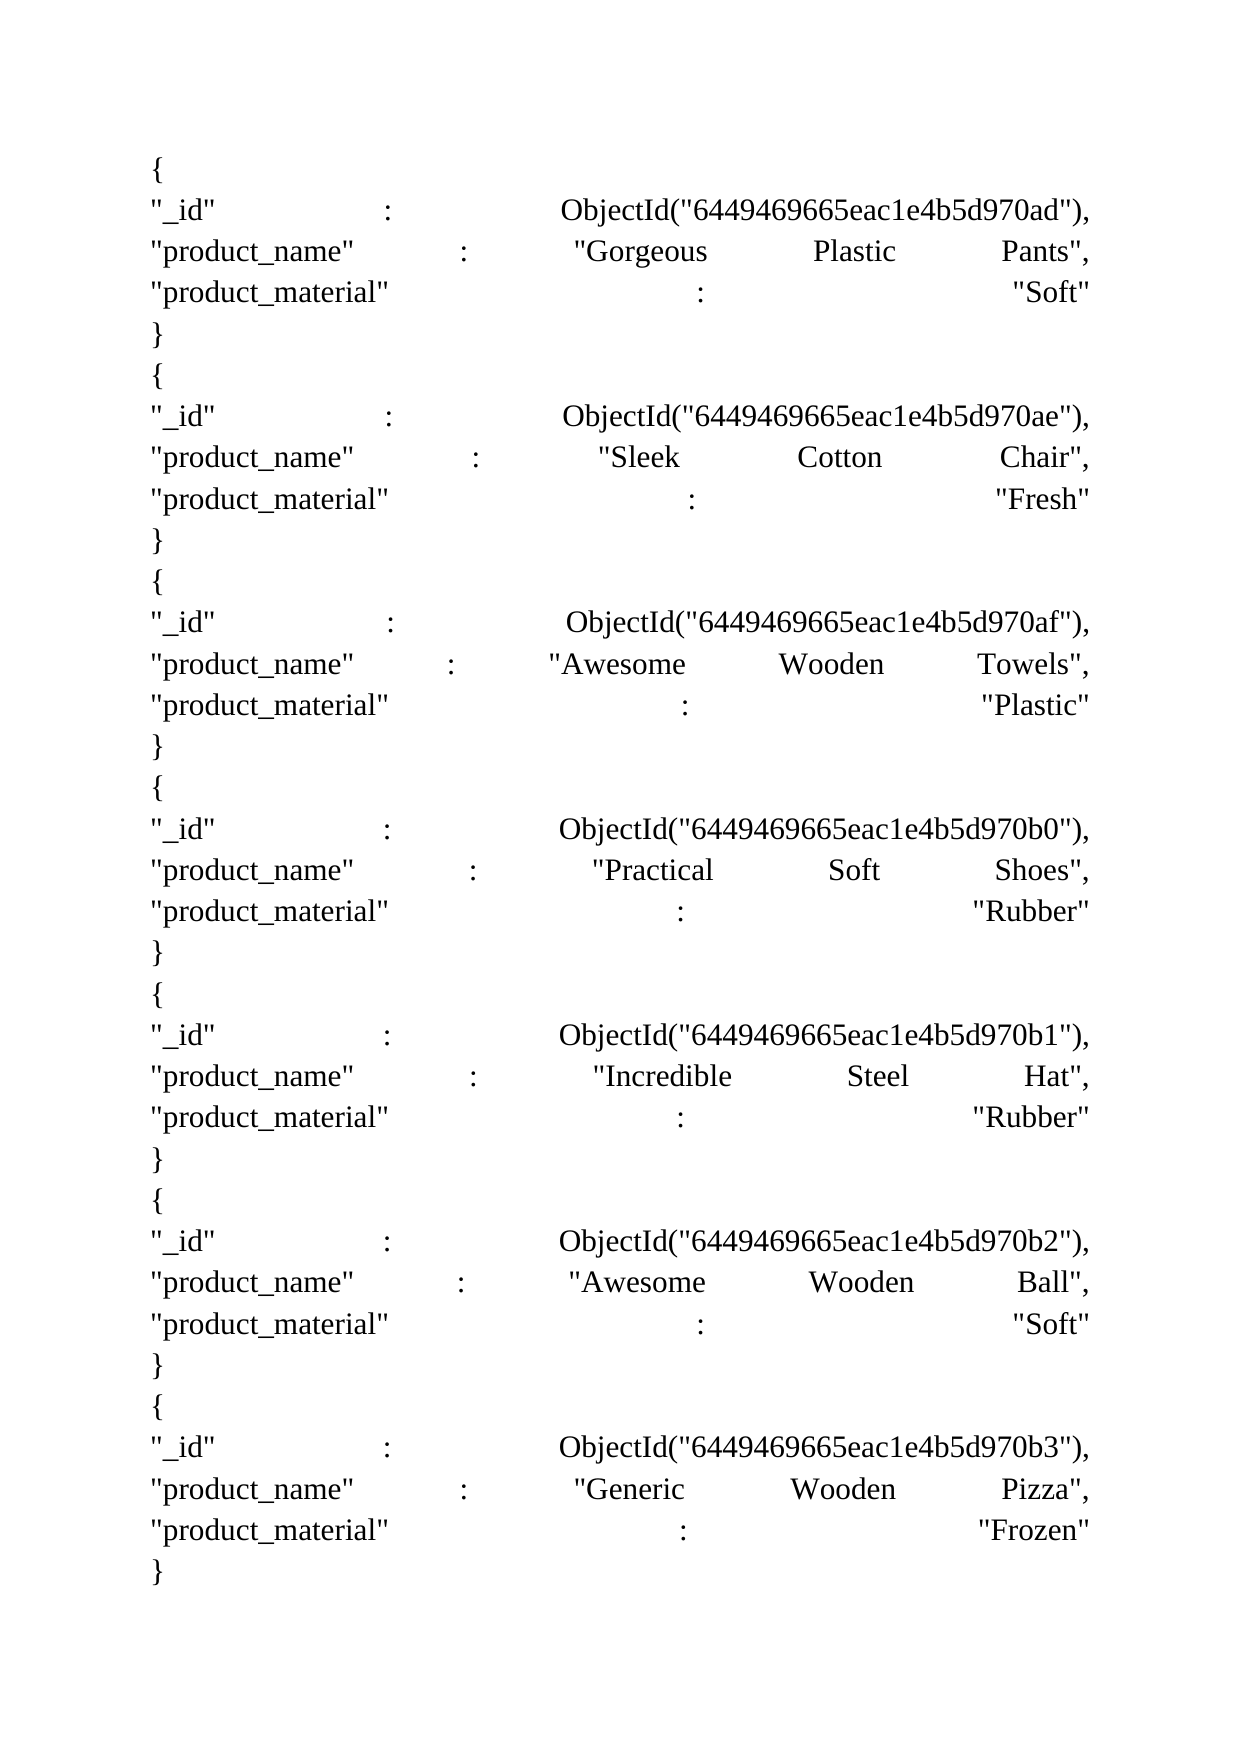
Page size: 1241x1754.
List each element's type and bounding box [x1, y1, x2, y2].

text [150, 150, 1090, 1588]
